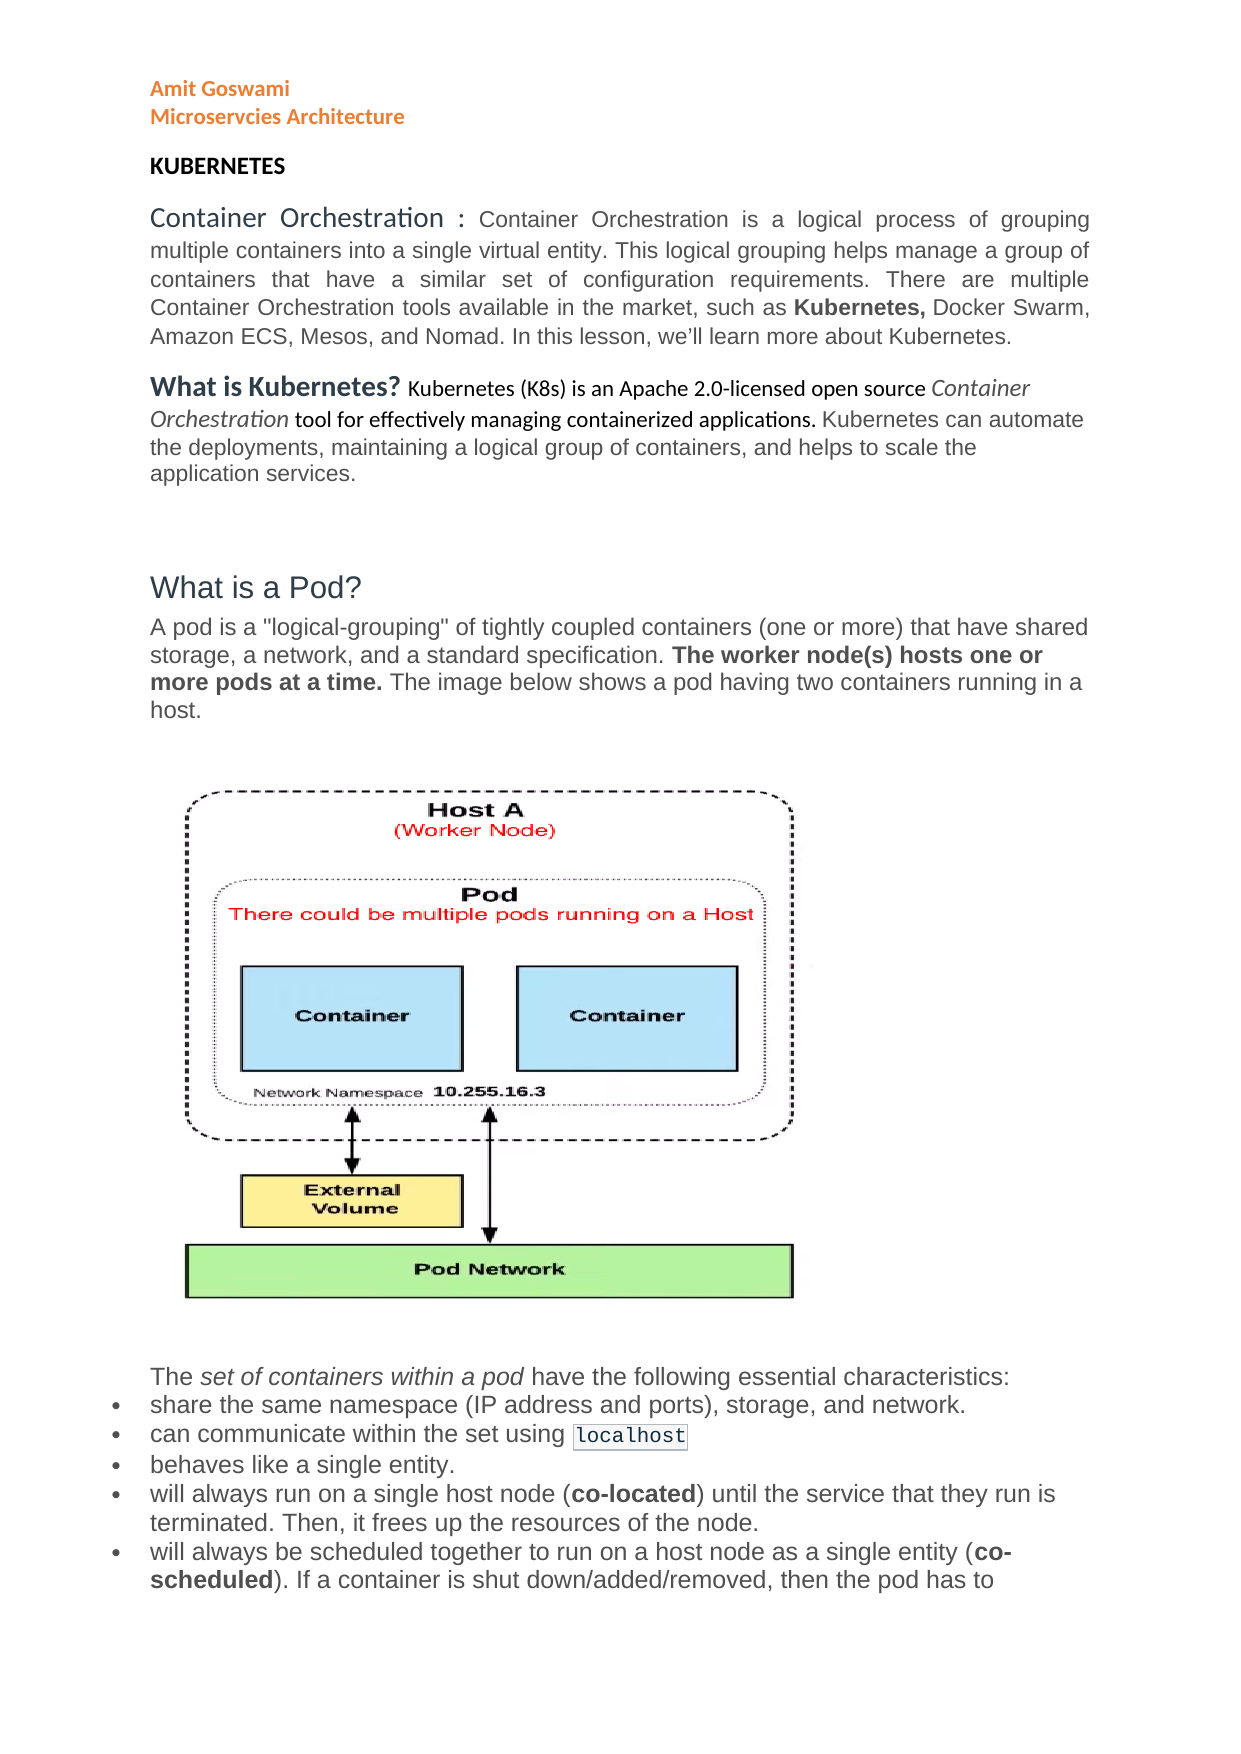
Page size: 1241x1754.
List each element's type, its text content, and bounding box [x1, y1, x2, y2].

text What is Kubernetes? Kubernetes (K8s) is an Apache 2.0-licensed open source Container Orchestration tool for effectively managing containerized applications. Kubernetes can automate the deployments, maintaining a logical group of containers, and helps to scale the application services. [150, 368, 1090, 487]
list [112, 1537, 1090, 1594]
list behaves like a single entity. [112, 1451, 1090, 1479]
picture [150, 773, 829, 1317]
text A pod is a "logical-grouping" of tightly coupled containers (one or more) that have shared storage, a network, and a standard specification. The worker node(s) hosts one or more pods at a time. The image below shows a pod having two containers running in a host. [150, 613, 1090, 723]
list will always run on a single host node (co-located) until the service that they run is terminated. Then, it frees up the resources of the node. [112, 1479, 1090, 1537]
list can communicate within the set using localhost [112, 1419, 1090, 1451]
text Container Orchestration : Container Orchestration is a logical process of grouping multiple containers into a single virtual entity. This logical grouping helps manage a group of containers that have a similar set of configuration requirements. There are multiple Container Orchestration tools available in the market, such as Kubernetes, Docker Swarm, Amazon ECS, Mesos, and Nomad. In this lesson, we’ll learn more about Kubernetes. [150, 292, 1090, 349]
list share the same namespace (IP address and ports), storage, and network. [112, 1391, 1090, 1419]
subtitle What is a Pod? [150, 569, 1090, 605]
text Container Orchestration : Container Orchestration is a logical process of grouping multiple containers into a single virtual entity. This logical grouping helps manage a group of containers that have a similar set of configuration requirements. There are multiple Container Orchestration tools available in the market, such as Kubernetes, Docker Swarm, Amazon ECS, Mesos, and Nomad. In this lesson, we’ll learn more about Kubernetes. [150, 199, 1090, 237]
text The set of containers within a pod have the following essential characteristics: [150, 1362, 1090, 1391]
text KUBERNETES [150, 150, 1090, 181]
